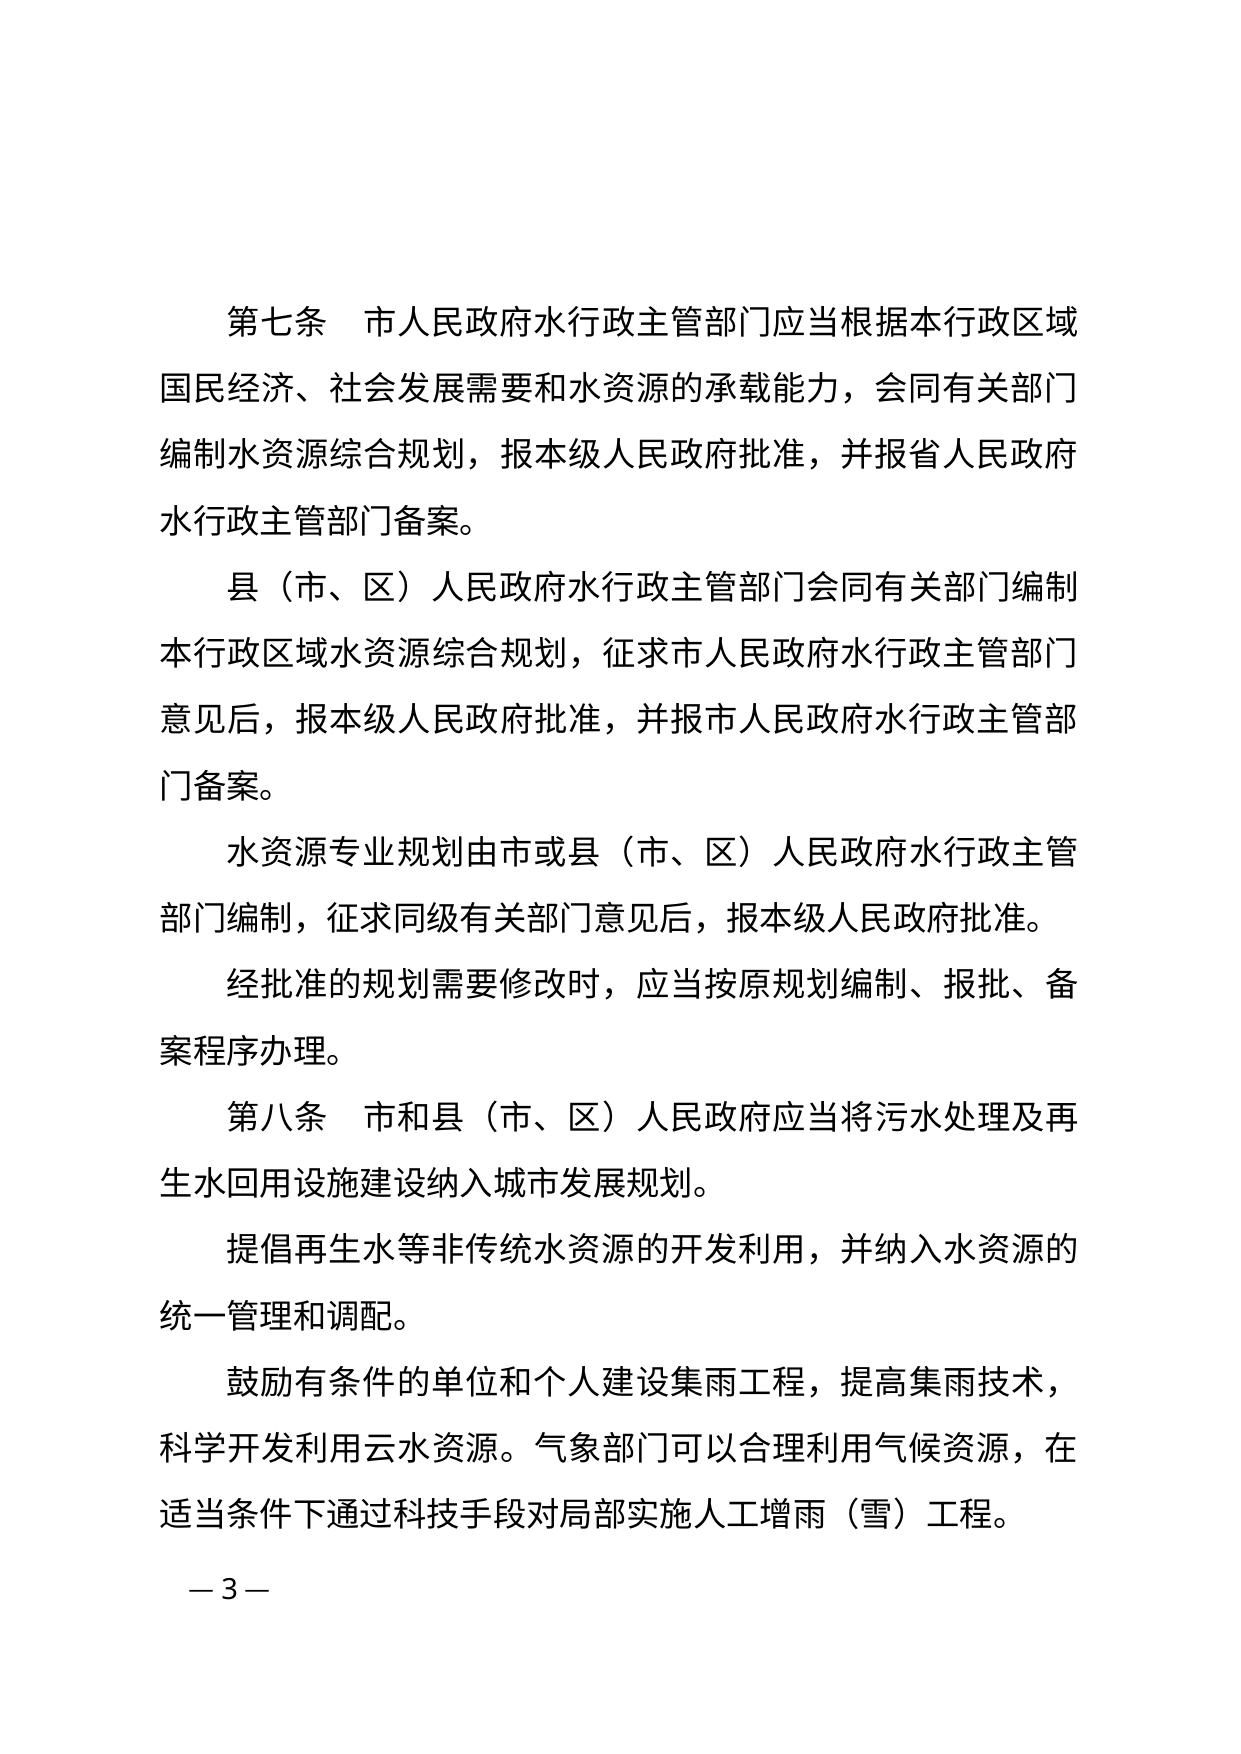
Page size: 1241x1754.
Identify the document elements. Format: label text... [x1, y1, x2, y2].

text 鼓励有条件的单位和个人建设集雨工程，提高集雨技术，科学开发利用云水资源。气象部门可以合理利用气候资源，在适当条件下通过科技手段对局部实施人工增雨（雪）工程。 [159, 1347, 1081, 1545]
text 县（市、区）人民政府水行政主管部门会同有关部门编制本行政区域水资源综合规划，征求市人民政府水行政主管部门意见后，报本级人民政府批准，并报市人民政府水行政主管部门备案。 [159, 552, 1081, 817]
text 水资源专业规划由市或县（市、区）人民政府水行政主管部门编制，征求同级有关部门意见后，报本级人民政府批准。 [159, 817, 1081, 949]
text 经批准的规划需要修改时，应当按原规划编制、报批、备案程序办理。 [159, 949, 1081, 1082]
text 第七条 市人民政府水行政主管部门应当根据本行政区域国民经济、社会发展需要和水资源的承载能力，会同有关部门编制水资源综合规划，报本级人民政府批准，并报省人民政府水行政主管部门备案。 [159, 287, 1081, 552]
text 提倡再生水等非传统水资源的开发利用，并纳入水资源的统一管理和调配。 [159, 1214, 1081, 1347]
text 第八条 市和县（市、区）人民政府应当将污水处理及再生水回用设施建设纳入城市发展规划。 [159, 1082, 1081, 1214]
